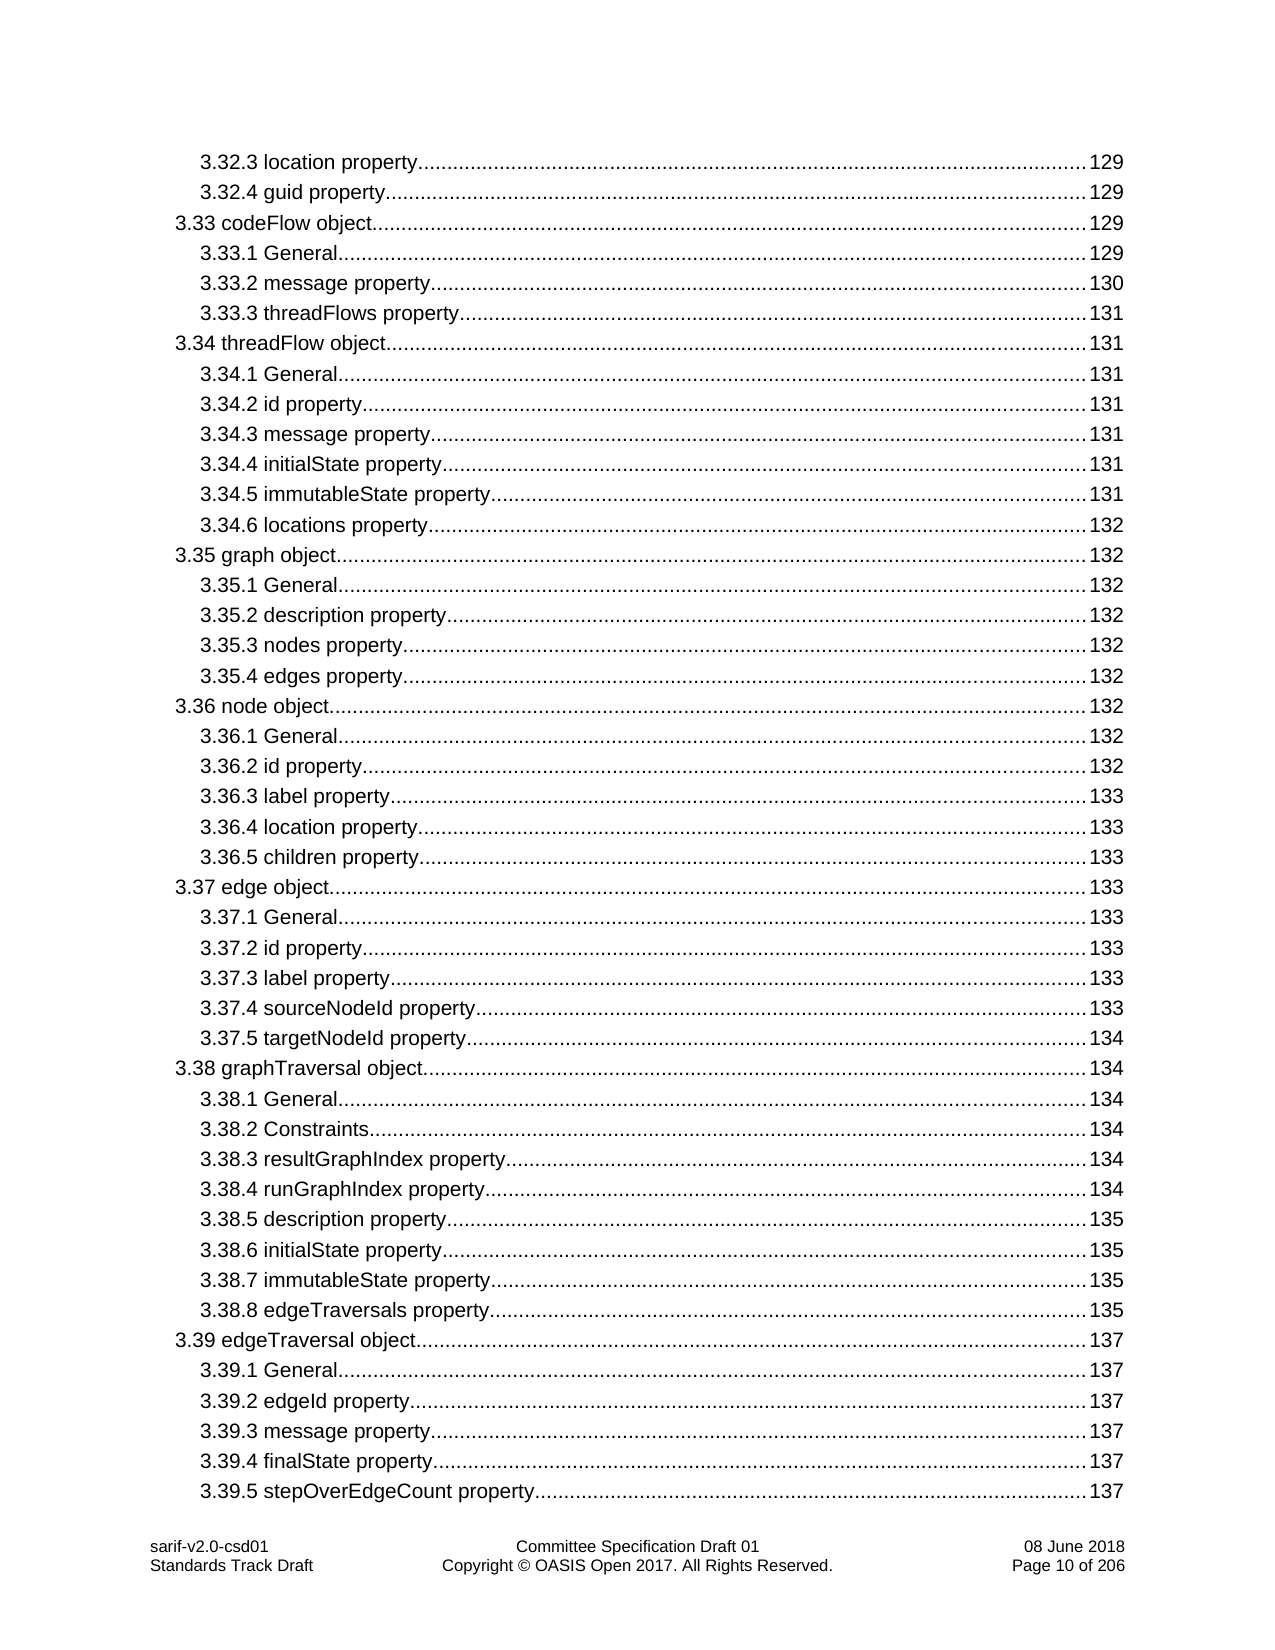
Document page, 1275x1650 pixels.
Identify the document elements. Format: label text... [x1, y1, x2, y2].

text 3.37.2 id property 133 [200, 935, 1125, 959]
text 3.36.1 General 132 [200, 724, 1125, 748]
text 3.32.4 guid property 129 [200, 180, 1125, 204]
text 3.34.5 immutableState property 131 [200, 482, 1125, 506]
text 3.37 edge object 133 [175, 875, 1125, 899]
text 3.33 codeFlow object 129 [175, 210, 1125, 234]
text 3.33.2 message property 130 [200, 271, 1125, 295]
text 3.32.3 location property 129 [200, 150, 1125, 174]
text 3.34.1 General 131 [200, 361, 1125, 385]
text 3.37.1 General 133 [200, 905, 1125, 929]
text 3.36.3 label property 133 [200, 784, 1125, 808]
text 3.35.3 nodes property 132 [200, 633, 1125, 657]
text 3.35.4 edges property 132 [200, 663, 1125, 687]
text 3.39.3 message property 137 [200, 1419, 1125, 1443]
text 3.38 graphTraversal object 134 [175, 1056, 1125, 1080]
text 3.36 node object 132 [175, 694, 1125, 718]
text 3.35.2 description property 132 [200, 603, 1125, 627]
text 3.38.5 description property 135 [200, 1207, 1125, 1231]
text 3.38.8 edgeTraversals property 135 [200, 1298, 1125, 1322]
text 3.37.5 targetNodeId property 134 [200, 1026, 1125, 1050]
text 3.37.4 sourceNodeId property 133 [200, 996, 1125, 1020]
text 3.33.3 threadFlows property 131 [200, 301, 1125, 325]
text 3.39.5 stepOverEdgeCount property 137 [200, 1479, 1125, 1503]
text 3.38.7 immutableState property 135 [200, 1268, 1125, 1292]
text 3.38.1 General 134 [200, 1086, 1125, 1110]
text 3.39.4 finalState property 137 [200, 1449, 1125, 1473]
text 3.36.5 children property 133 [200, 845, 1125, 869]
text 3.35.1 General 132 [200, 573, 1125, 597]
text 3.35 graph object 132 [175, 543, 1125, 567]
text 3.37.3 label property 133 [200, 966, 1125, 989]
text 3.33.1 General 129 [200, 241, 1125, 264]
text 3.34 threadFlow object 131 [175, 331, 1125, 355]
text 3.36.2 id property 132 [200, 754, 1125, 778]
text 3.34.2 id property 131 [200, 392, 1125, 416]
text 3.38.4 runGraphIndex property 134 [200, 1177, 1125, 1201]
text 3.39 edgeTraversal object 137 [175, 1328, 1125, 1352]
text 3.34.3 message property 131 [200, 422, 1125, 446]
text 3.39.1 General 137 [200, 1358, 1125, 1382]
text 3.34.4 initialState property 131 [200, 452, 1125, 476]
text 3.36.4 location property 133 [200, 814, 1125, 838]
text 3.38.2 Constraints 134 [200, 1117, 1125, 1141]
text 3.38.3 resultGraphIndex property 134 [200, 1147, 1125, 1171]
text 3.39.2 edgeId property 137 [200, 1388, 1125, 1412]
text 3.34.6 locations property 132 [200, 512, 1125, 536]
text 3.38.6 initialState property 135 [200, 1237, 1125, 1261]
